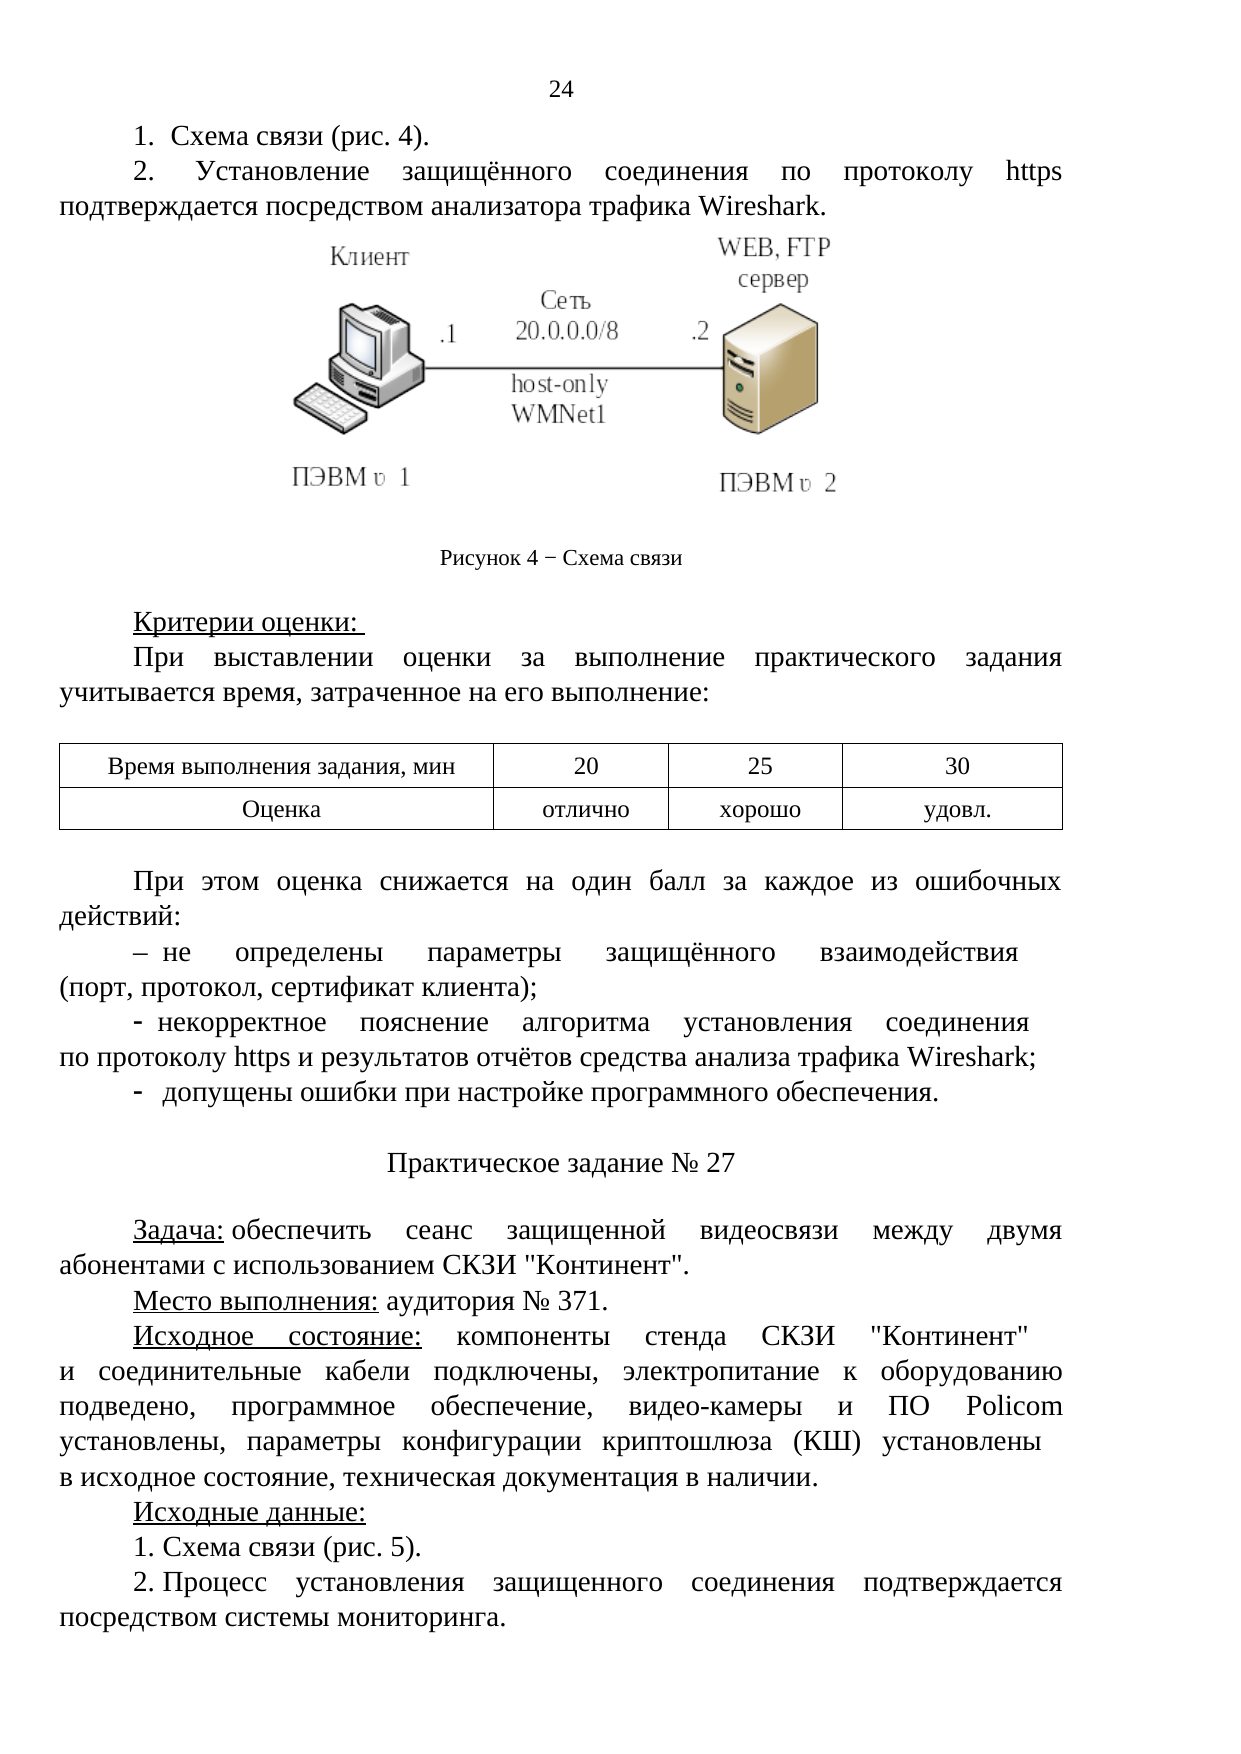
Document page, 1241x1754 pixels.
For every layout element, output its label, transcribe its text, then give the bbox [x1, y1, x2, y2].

text Рисунок 4 − Схема связи [59, 544, 1063, 571]
text Практическое задание № 27 [59, 1145, 1063, 1179]
list Схема связи (рис. 5). [59, 1529, 1063, 1563]
table_cell Оценка [60, 788, 493, 829]
list Установление защищённого соединения по протоколу https подтверждается посредством анализатора трафика Wireshark. [59, 153, 1063, 222]
text Критерии оценки: [59, 604, 1063, 638]
list не определены параметры защищённого взаимодействия (порт, протокол, сертификат клиента); [59, 934, 1063, 1002]
table_header 20 [494, 744, 668, 787]
list Схема связи (рис. 4). [133, 118, 1063, 152]
list некорректное пояснение алгоритма установления соединения по протоколу https и результатов отчётов средства анализа трафика Wireshark; [59, 1004, 1063, 1073]
table_header Время выполнения задания, мин [60, 744, 493, 787]
table_cell удовл. [843, 788, 1062, 829]
list допущены ошибки при настройке программного обеспечения. [59, 1074, 1063, 1108]
table_cell хорошо [669, 788, 842, 829]
table_header 30 [843, 744, 1062, 787]
text Исходные данные: [59, 1494, 1063, 1527]
text Задача: обеспечить сеанс защищенной видеосвязи между двумя абонентами с использованием СКЗИ "Континент". [59, 1212, 1063, 1281]
list Процесс установления защищенного соединения подтверждается посредством системы мониторинга. [59, 1564, 1063, 1633]
table_cell отлично [494, 788, 668, 829]
table_header 25 [669, 744, 842, 787]
text Исходное состояние: компоненты стенда СКЗИ "Континент" и соединительные кабели подключены, электропитание к оборудованию подведено, программное обеспечение, видео-камеры и ПО Policom установлены, параметры конфигурации криптошлюза (КШ) установлены в исходное состояние, техническая документация в наличии. [59, 1318, 1063, 1492]
text При выставлении оценки за выполнение практического задания учитывается время, затраченное на его выполнение: [59, 639, 1063, 708]
text При этом оценка снижается на один балл за каждое из ошибочных действий: [59, 863, 1063, 932]
text Место выполнения: аудитория № 371. [59, 1283, 1063, 1316]
